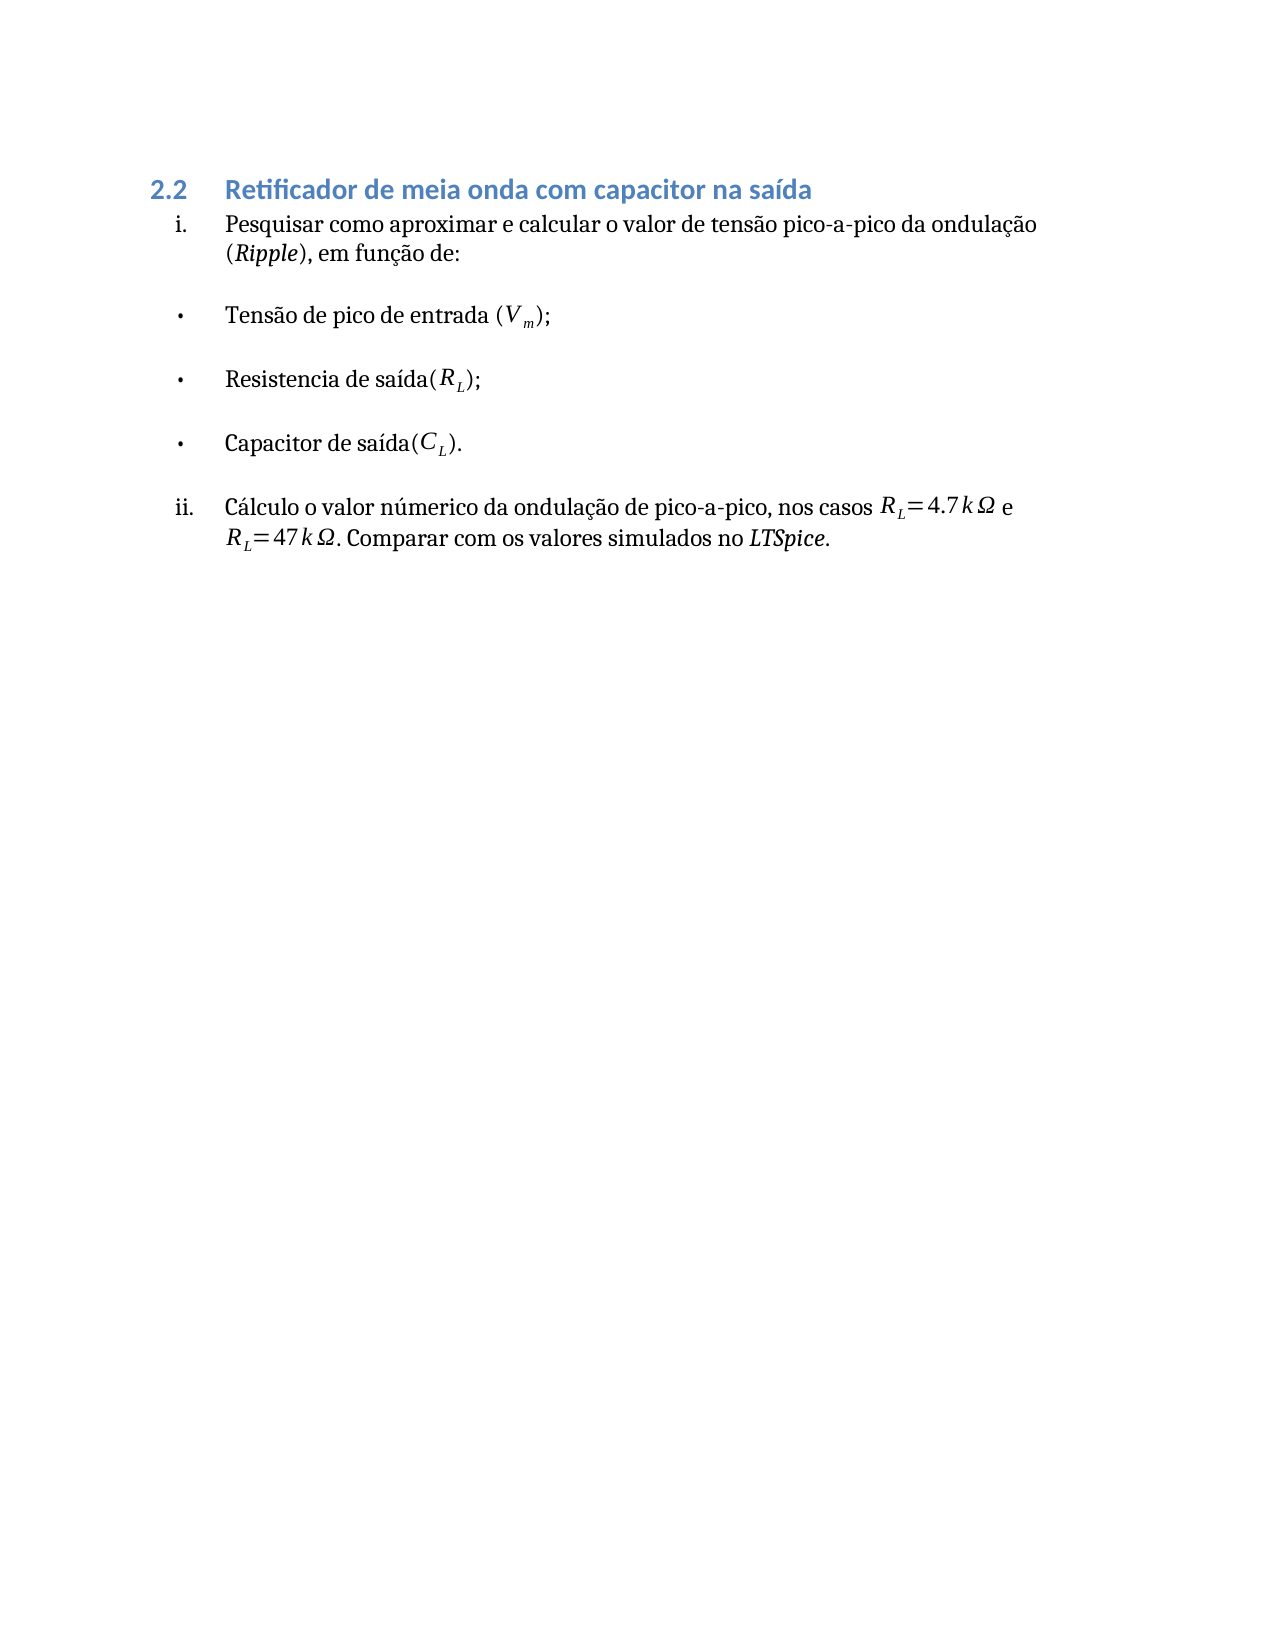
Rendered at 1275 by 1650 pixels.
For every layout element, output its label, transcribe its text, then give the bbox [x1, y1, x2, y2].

list Capacitor de saída(). [175, 428, 1125, 488]
list Tensão de pico de entrada (); [175, 300, 1125, 360]
list Resistencia de saída(); [175, 364, 1125, 424]
list Pesquisar como aproximar e calcular o valor de tensão pico-a-pico da ondulação (Ripple), em função de: [175, 210, 1125, 296]
subtitle 2.2 Retificador de meia onda com capacitor na saída [150, 171, 1125, 206]
list Cálculo o valor númerico da ondulação de pico-a-pico, nos casos e . Comparar com os valores simulados no LTSpice. [175, 492, 1125, 583]
